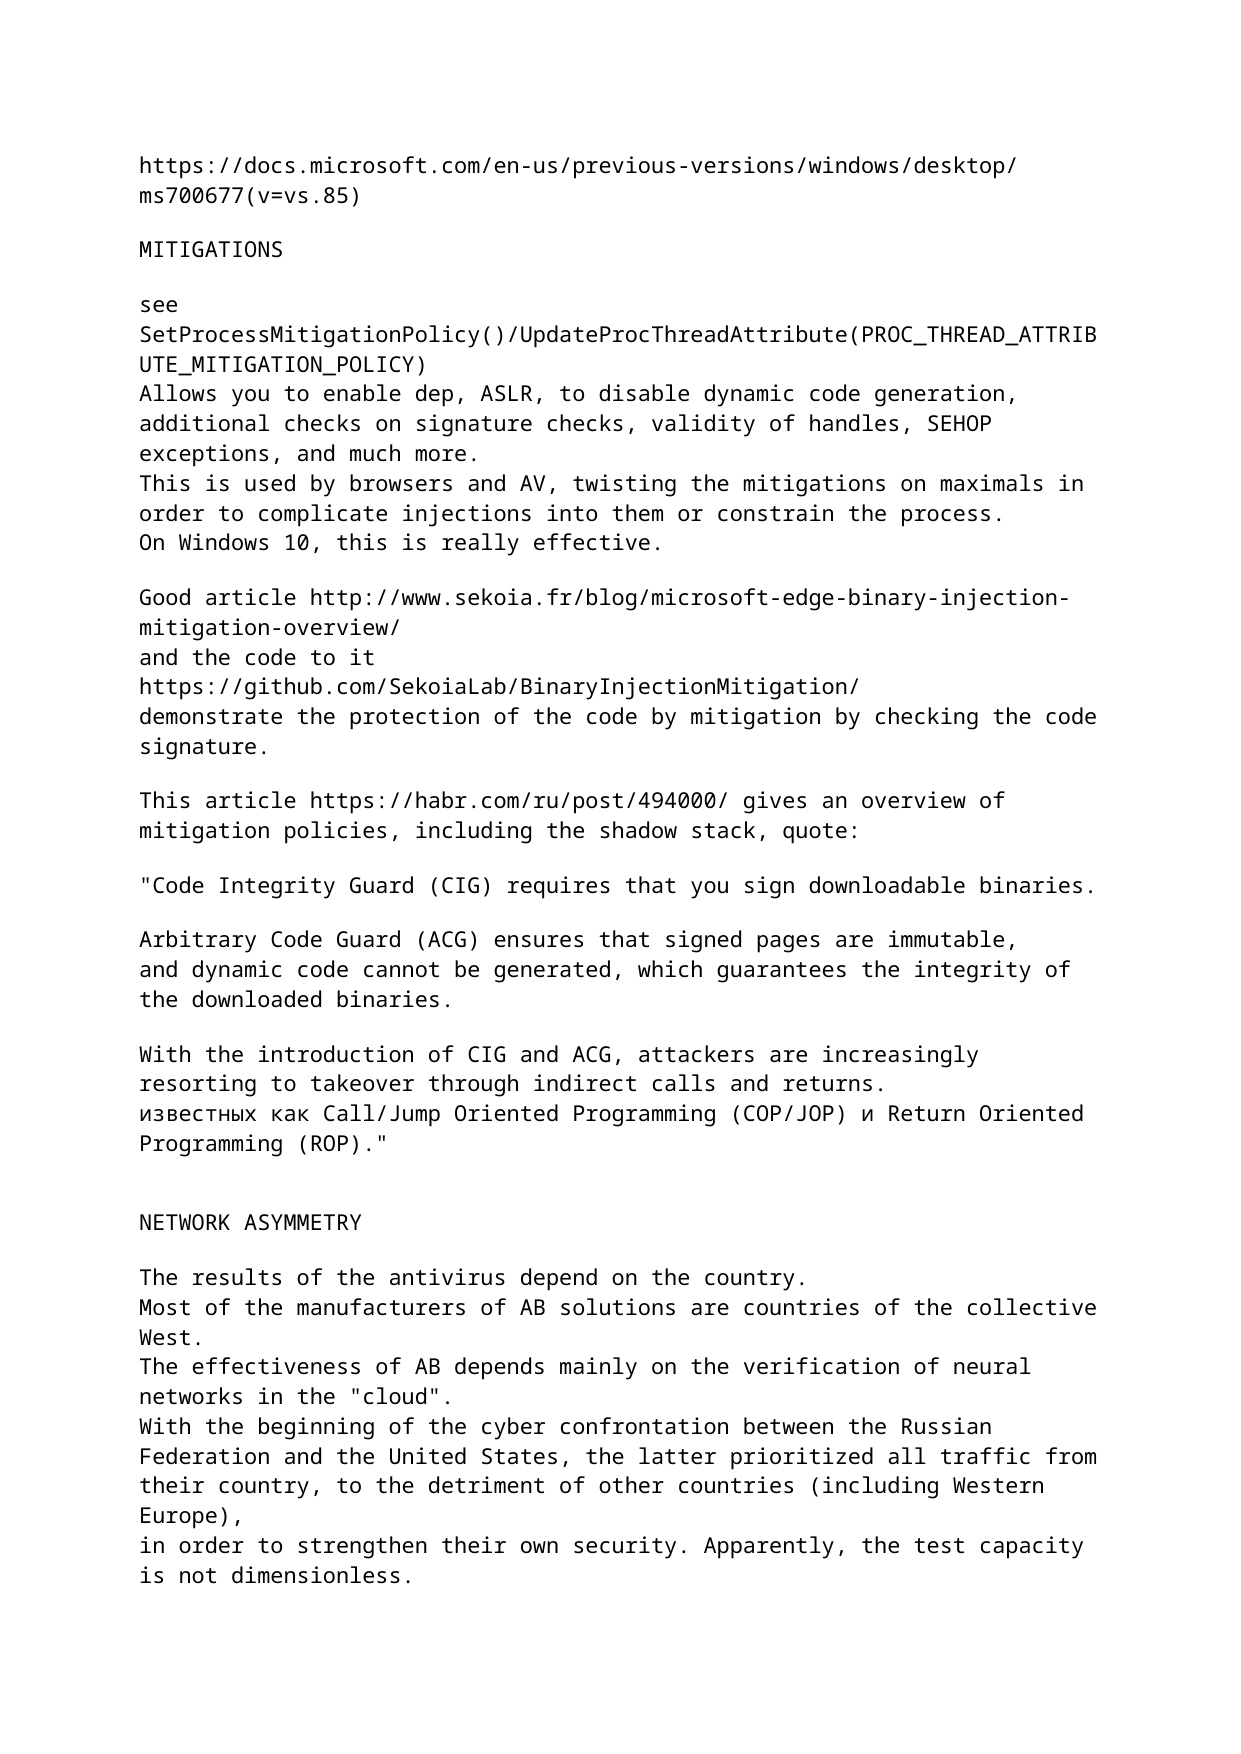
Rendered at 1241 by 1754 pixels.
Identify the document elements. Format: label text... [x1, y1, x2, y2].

text see SetProcessMitigationPolicy()/UpdateProcThreadAttribute(PROC_THREAD_ATTRIBUTE_MITIGATION_POLICY) [139, 289, 1101, 378]
text With the introduction of CIG and ACG, attackers are increasingly resorting to takeover through indirect calls and returns. [139, 1038, 1101, 1098]
text Most of the manufacturers of AB solutions are countries of the collective West. [139, 1292, 1101, 1351]
text Allows you to enable dep, ASLR, to disable dynamic code generation, [139, 378, 1101, 408]
text https://docs.microsoft.com/en-us/previous-versions/windows/desktop/ms700677(v=vs.85) [139, 150, 1101, 209]
text "Code Integrity Guard (CIG) requires that you sign downloadable binaries. [139, 870, 1101, 899]
text The effectiveness of AB depends mainly on the verification of neural networks in the "cloud". [139, 1351, 1101, 1411]
text On Windows 10, this is really effective. [139, 527, 1101, 557]
text https://github.com/SekoiaLab/BinaryInjectionMitigation/ [139, 671, 1101, 701]
text in order to strengthen their own security. Apparently, the test capacity is not dimensionless. [139, 1530, 1101, 1589]
text Good article http://www.sekoia.fr/blog/microsoft-edge-binary-injection-mitigation-overview/ [139, 582, 1101, 641]
text NETWORK ASYMMETRY [139, 1207, 1101, 1237]
text This article https://habr.com/ru/post/494000/ gives an overview of mitigation policies, including the shadow stack, quote: [139, 785, 1101, 845]
text MITIGATIONS [139, 234, 1101, 264]
text and the code to it [139, 641, 1101, 671]
text The results of the antivirus depend on the country. [139, 1262, 1101, 1292]
text additional checks on signature checks, validity of handles, SEHOP exceptions, and much more. [139, 408, 1101, 468]
text This is used by browsers and AV, twisting the mitigations on maximals in order to complicate injections into them or constrain the process. [139, 468, 1101, 527]
text With the beginning of the cyber confrontation between the Russian Federation and the United States, the latter prioritized all traffic from their country, to the detriment of other countries (including Western Europe), [139, 1411, 1101, 1530]
text demonstrate the protection of the code by mitigation by checking the code signature. [139, 701, 1101, 761]
text and dynamic code cannot be generated, which guarantees the integrity of the downloaded binaries. [139, 954, 1101, 1014]
text Arbitrary Code Guard (ACG) ensures that signed pages are immutable, [139, 924, 1101, 954]
text известных как Call/Jump Oriented Programming (COP/JOP) и Return Oriented Programming (ROP)." [139, 1098, 1101, 1158]
